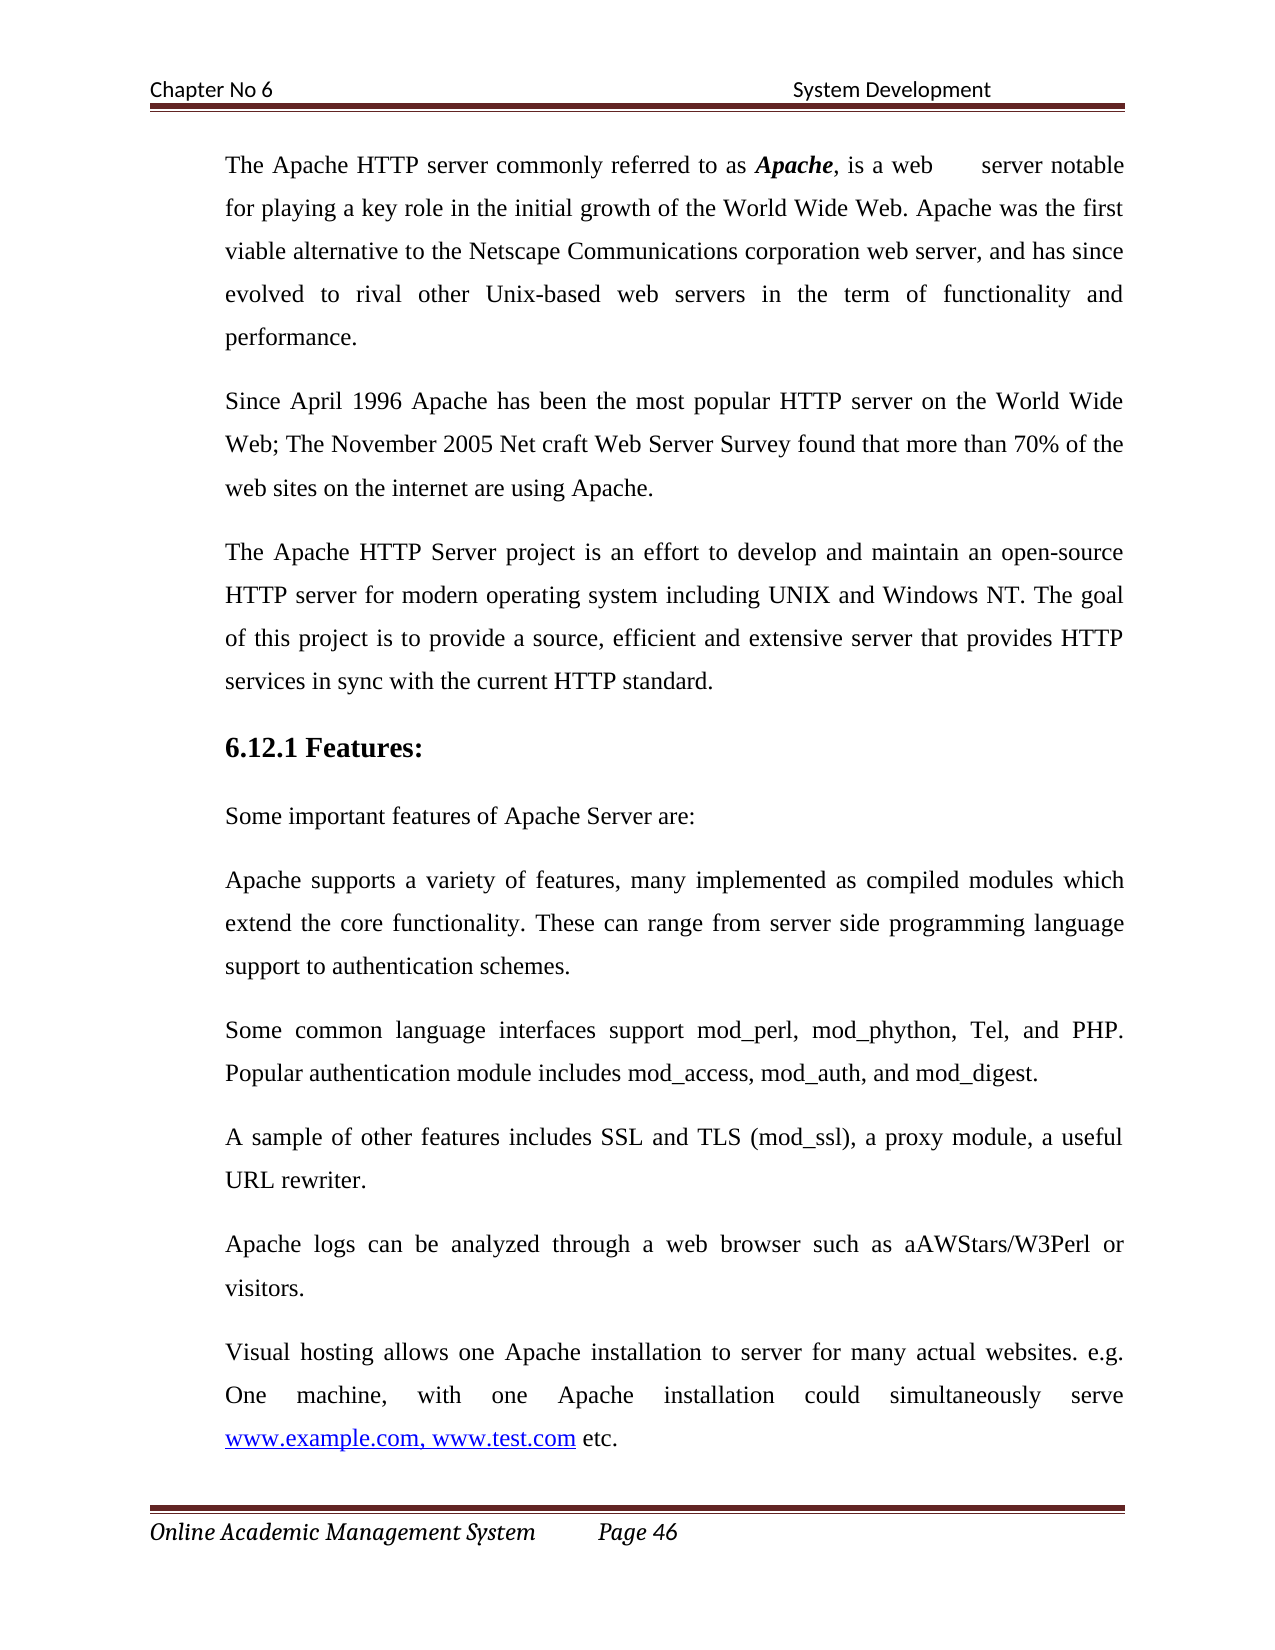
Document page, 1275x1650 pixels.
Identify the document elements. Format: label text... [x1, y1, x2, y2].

text A sample of other features includes SSL and TLS (mod_ssl), a proxy module, a useful URL rewriter. [225, 1122, 1125, 1194]
text Since April 1996 Apache has been the most popular HTTP server on the World Wide Web; The November 2005 Net craft Web Server Survey found that more than 70% of the web sites on the internet are using Apache. [225, 386, 1125, 501]
text The Apache HTTP server commonly referred to as Apache, is a web server notable for playing a key role in the initial growth of the World Wide Web. Apache was the first viable alternative to the Netscape Communications corporation web server, and has since evolved to rival other Unix-based web servers in the term of functionality and performance. [225, 150, 1125, 351]
text Some common language interfaces support mod_perl, mod_phython, Tel, and PHP. Popular authentication module includes mod_access, mod_auth, and mod_digest. [225, 1015, 1125, 1087]
text Some important features of Apache Server are: [225, 801, 1125, 830]
text The Apache HTTP Server project is an effort to develop and maintain an open-source HTTP server for modern operating system including UNIX and Windows NT. The goal of this project is to provide a source, efficient and extensive server that provides HTTP services in sync with the current HTTP standard. [225, 537, 1125, 695]
text Apache logs can be analyzed through a web browser such as aAWStars/W3Perl or visitors. [225, 1229, 1125, 1301]
text 6.12.1 Features: [225, 730, 1125, 763]
text Visual hosting allows one Apache installation to server for many actual websites. e.g. One machine, with one Apache installation could simultaneously serve www.example.com, www.test.com etc. [225, 1337, 1125, 1452]
text Apache supports a variety of features, many implemented as compiled modules which extend the core functionality. These can range from server side programming language support to authentication schemes. [225, 865, 1125, 980]
